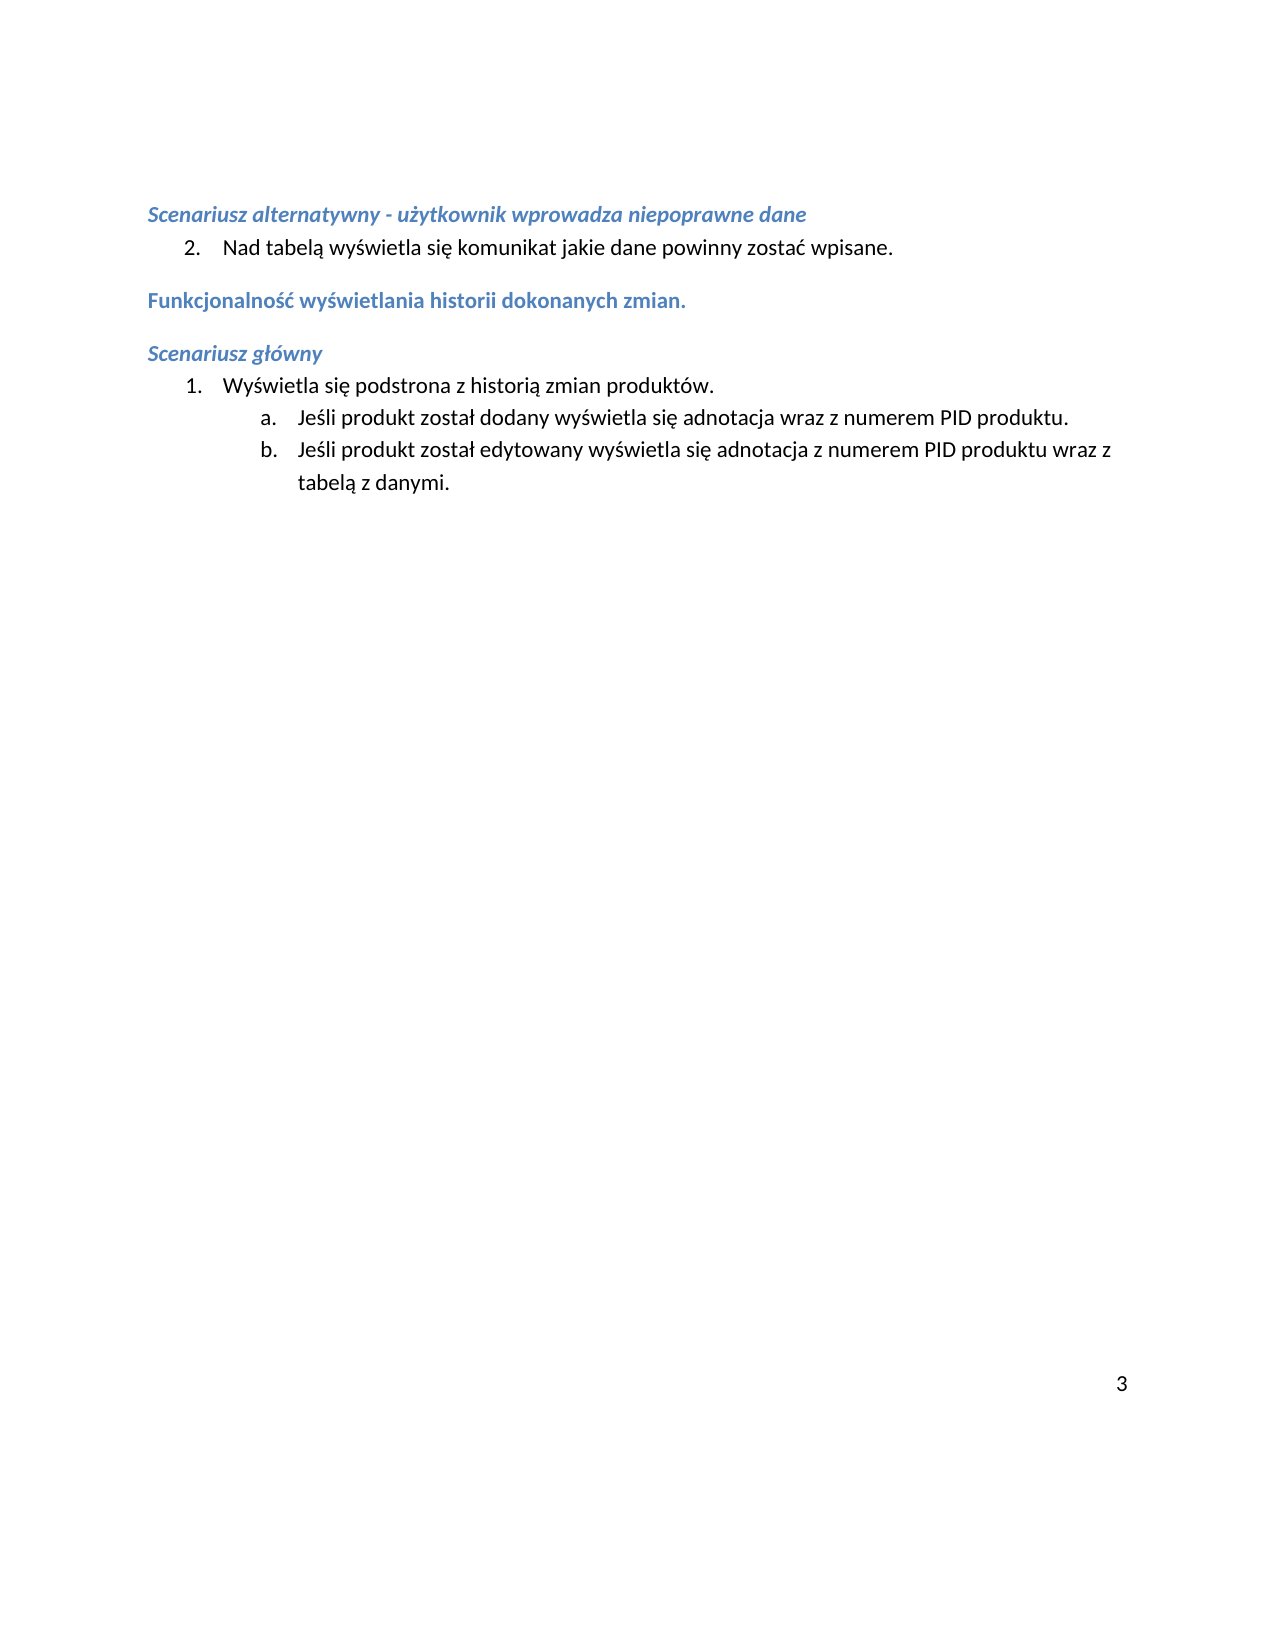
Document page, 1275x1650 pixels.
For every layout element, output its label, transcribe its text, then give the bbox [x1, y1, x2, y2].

list Jeśli produkt został edytowany wyświetla się adnotacja z numerem PID produktu wraz z tabelą z danymi. [260, 435, 1127, 496]
subtitle Funkcjonalność wyświetlania historii dokonanych zmian. [148, 286, 1127, 314]
text 2. Nad tabelą wyświetla się komunikat jakie dane powinny zostać wpisane. [148, 233, 1127, 261]
subtitle Scenariusz alternatywny - użytkownik wprowadza niepoprawne dane [148, 201, 1127, 229]
list Jeśli produkt został dodany wyświetla się adnotacja wraz z numerem PID produktu. [260, 403, 1127, 431]
subtitle Scenariusz główny [148, 339, 1127, 367]
list Wyświetla się podstrona z historią zmian produktów. [185, 371, 1127, 399]
